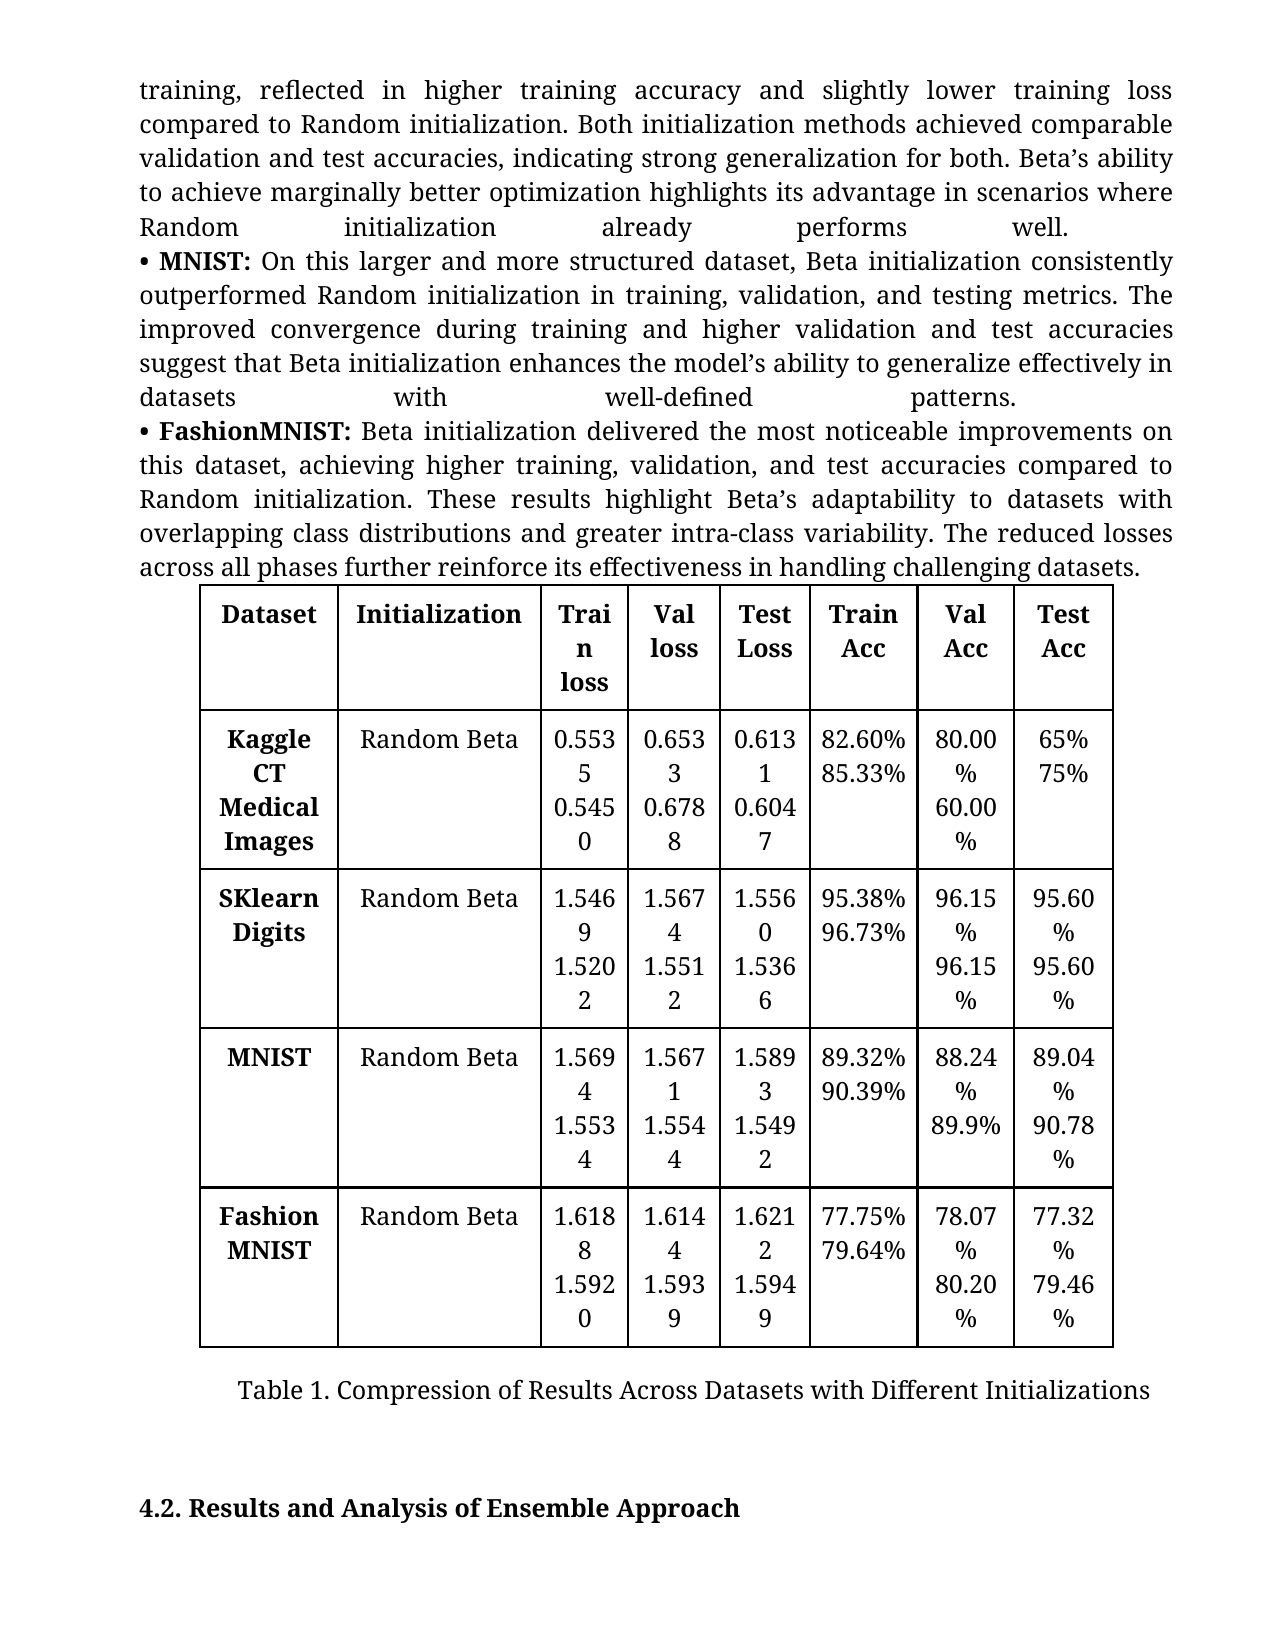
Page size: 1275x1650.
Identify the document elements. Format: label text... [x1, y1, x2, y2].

table_cell 1.5469 1.5202 [542, 870, 627, 1027]
table_cell Random Beta [339, 1189, 540, 1346]
table_cell 0.5535 0.5450 [542, 711, 627, 868]
table_header Val loss [629, 586, 719, 709]
text Table 1. Compression of Results Across Datasets with Different Initializations [139, 1373, 1174, 1407]
table_cell 0.6533 0.6788 [629, 711, 719, 868]
table_cell 77.32% 79.46% [1015, 1189, 1112, 1346]
table_cell 1.6144 1.5939 [629, 1189, 719, 1346]
table_cell MNIST [201, 1029, 337, 1186]
table_cell 1.5671 1.5544 [629, 1029, 719, 1186]
text 4.2. Results and Analysis of Ensemble Approach [139, 1491, 1174, 1525]
table_cell FashionMNIST [201, 1189, 337, 1346]
table_cell 1.5694 1.5534 [542, 1029, 627, 1186]
table_header Initialization [339, 586, 540, 709]
table_cell 0.6131 0.6047 [721, 711, 809, 868]
table_cell 1.5674 1.5512 [629, 870, 719, 1027]
table_header Test Acc [1015, 586, 1112, 709]
table_cell 1.6212 1.5949 [721, 1189, 809, 1346]
table_header Test Loss [721, 586, 809, 709]
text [139, 73, 1174, 584]
table_header Train loss [542, 586, 627, 709]
table_cell 1.5893 1.5492 [721, 1029, 809, 1186]
table_cell Random Beta [339, 870, 540, 1027]
table_cell 78.07% 80.20% [919, 1189, 1013, 1346]
table_cell Random Beta [339, 1029, 540, 1186]
table_cell SKlearn Digits [201, 870, 337, 1027]
table_cell 1.5560 1.5366 [721, 870, 809, 1027]
table_cell 95.60% 95.60% [1015, 870, 1112, 1027]
table_cell 88.24% 89.9% [919, 1029, 1013, 1186]
table_header Dataset [201, 586, 337, 709]
table_cell 80.00% 60.00% [919, 711, 1013, 868]
table_cell 89.04% 90.78% [1015, 1029, 1112, 1186]
table_cell 96.15% 96.15% [919, 870, 1013, 1027]
table_cell 1.6188 1.5920 [542, 1189, 627, 1346]
table_cell 95.38% 96.73% [811, 870, 916, 1027]
table_cell 82.60% 85.33% [811, 711, 916, 868]
table_cell Random Beta [339, 711, 540, 868]
table_cell 89.32% 90.39% [811, 1029, 916, 1186]
table_cell Kaggle CT Medical Images [201, 711, 337, 868]
table_cell 65% 75% [1015, 711, 1112, 868]
table_header Train Acc [811, 586, 916, 709]
table_header Val Acc [919, 586, 1013, 709]
table_cell 77.75% 79.64% [811, 1189, 916, 1346]
